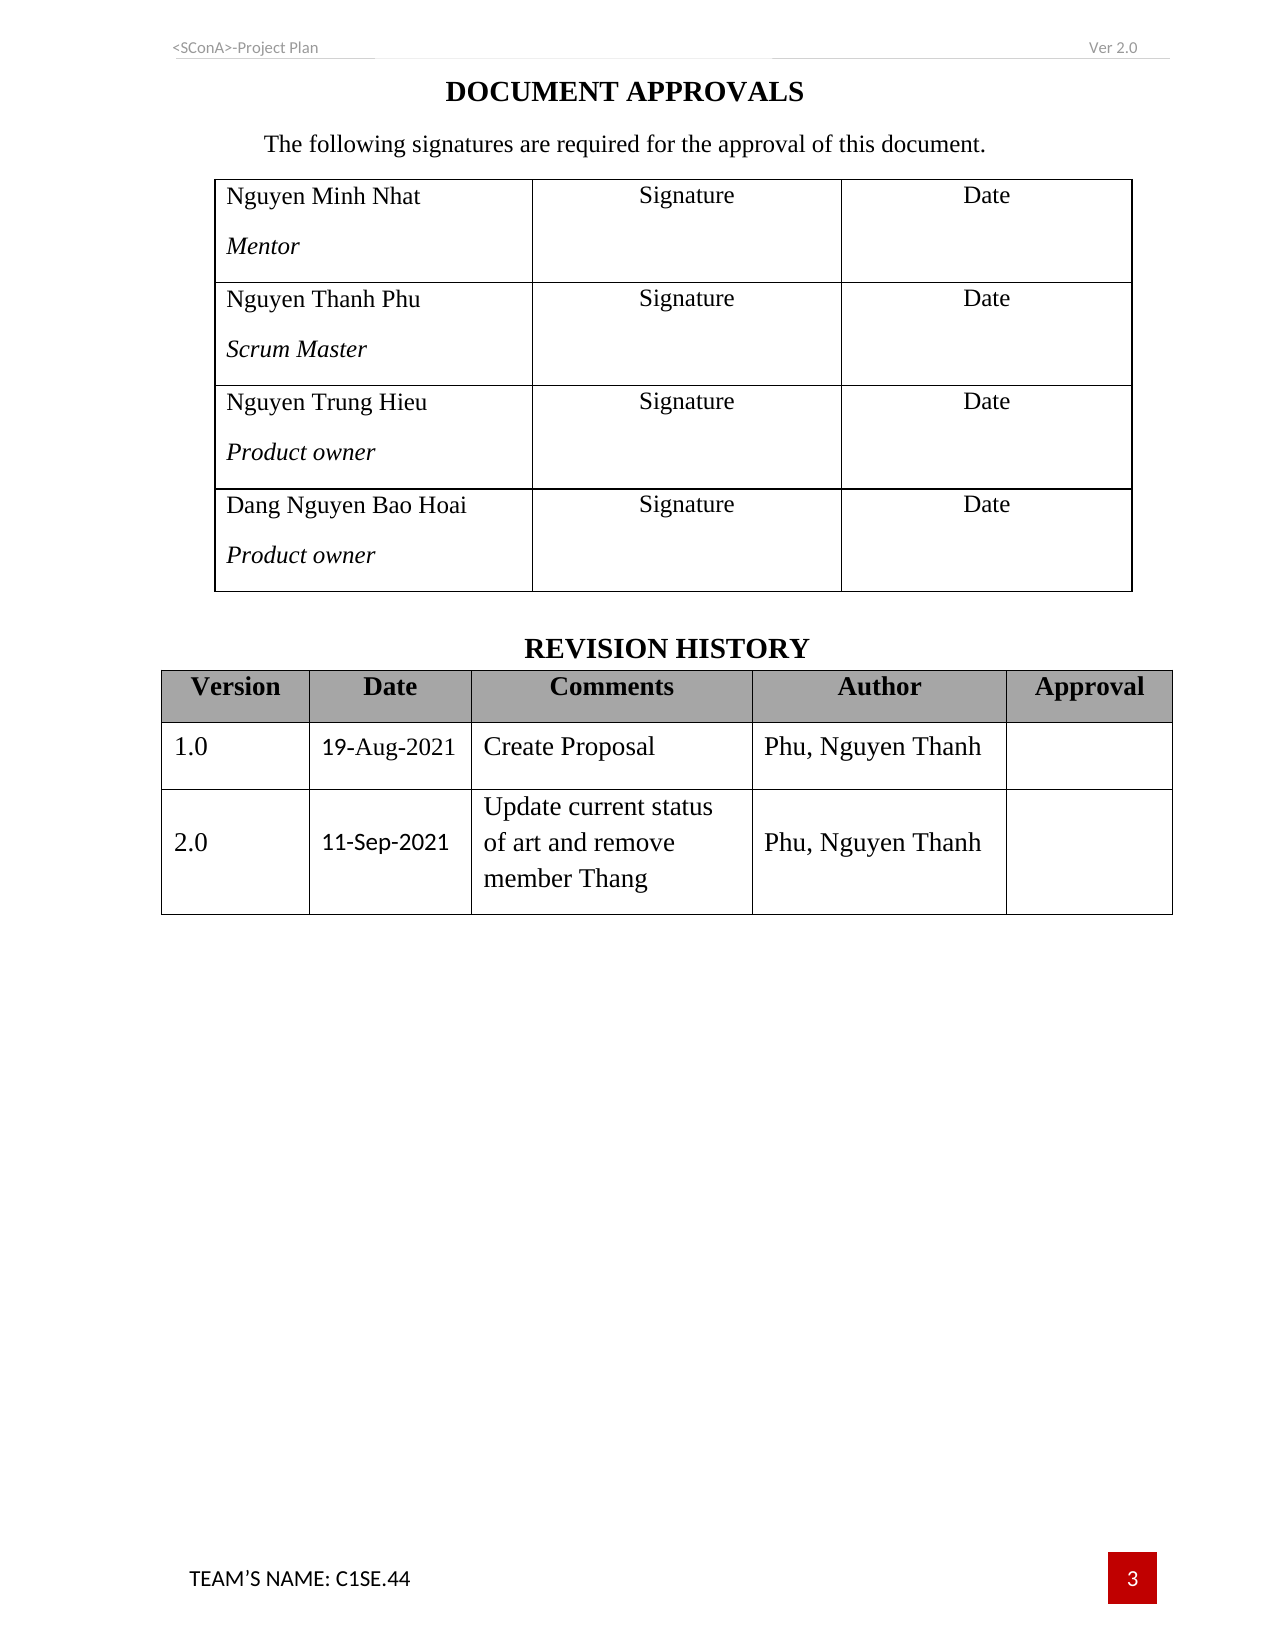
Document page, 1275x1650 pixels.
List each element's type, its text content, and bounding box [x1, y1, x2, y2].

table_cell 11-Sep-2021 [310, 790, 471, 913]
table_cell Nguyen Thanh Phu Scrum Master [216, 283, 532, 385]
table_header Date [842, 180, 1131, 282]
title REVISION HISTORY [177, 631, 1157, 664]
table_header Comments [472, 671, 752, 722]
table_cell 2.0 [162, 790, 309, 913]
table_header Date [310, 671, 471, 722]
table_cell Dang Nguyen Bao Hoai Product owner [216, 490, 532, 591]
table_header Signature [533, 180, 841, 282]
table_header Approval [1007, 671, 1172, 722]
text The following signatures are required for the approval of this document. [188, 129, 1062, 158]
table_cell Nguyen Trung Hieu Product owner [216, 386, 532, 488]
table_cell Date [842, 283, 1131, 385]
table_header Nguyen Minh Nhat Mentor [216, 180, 532, 282]
table_cell Signature [533, 490, 841, 591]
table_cell Phu, Nguyen Thanh [753, 723, 1006, 789]
table_cell [1007, 723, 1172, 789]
table_cell Create Proposal [472, 723, 752, 789]
table_cell 19-Aug-2021 [310, 723, 471, 789]
text DOCUMENT APPROVALS [188, 74, 1062, 107]
table_cell Signature [533, 283, 841, 385]
table_header Author [753, 671, 1006, 722]
table_header Version [162, 671, 309, 722]
table_cell Update current status of art and remove member Thang [472, 790, 752, 913]
table_cell Date [842, 490, 1131, 591]
table_cell [1007, 790, 1172, 913]
table_cell Date [842, 386, 1131, 488]
table_cell Signature [533, 386, 841, 488]
table_cell 1.0 [162, 723, 309, 789]
table_cell Phu, Nguyen Thanh [753, 790, 1006, 913]
